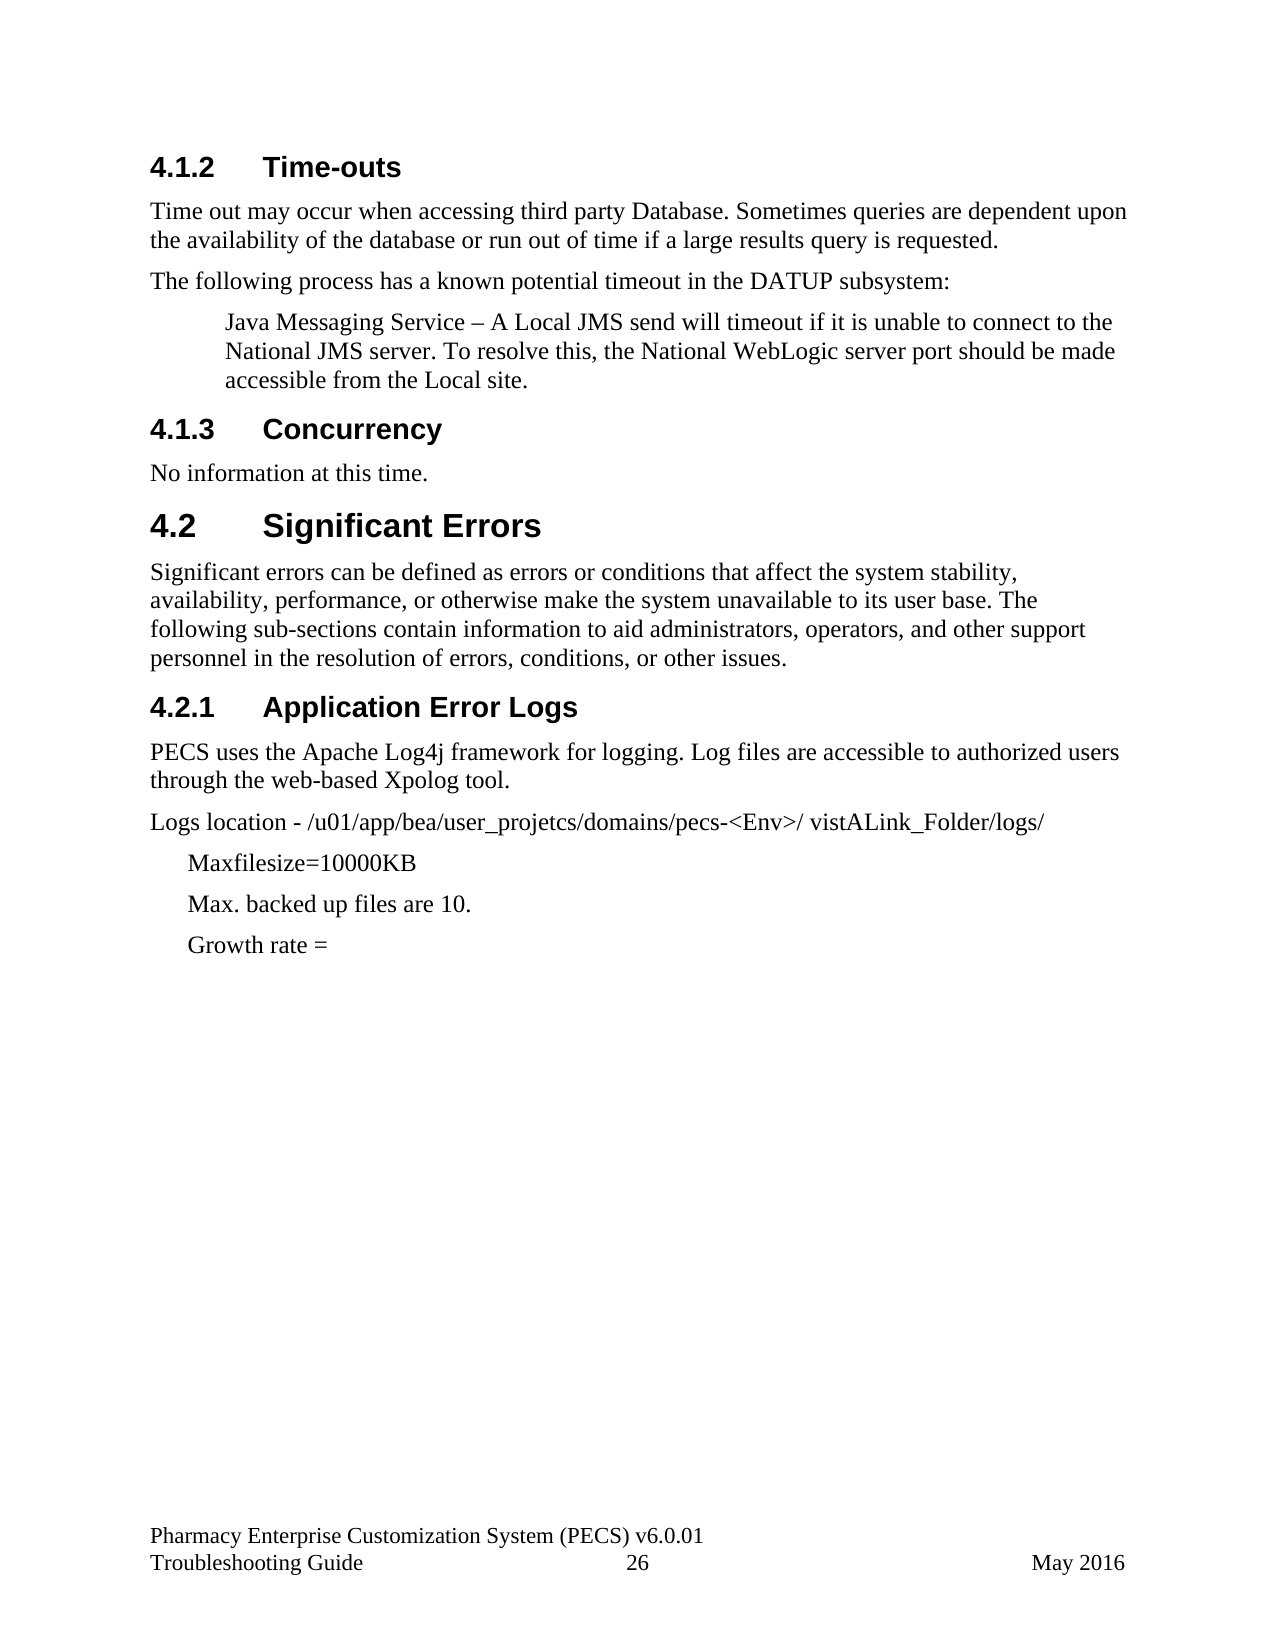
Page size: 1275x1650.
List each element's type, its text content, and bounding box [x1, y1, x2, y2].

text Maxfilesize=10000KB [187, 848, 1134, 877]
text Growth rate = [187, 930, 1134, 959]
text Time out may occur when accessing third party Database. Sometimes queries are dependent upon the availability of the database or run out of time if a large results query is requested. [150, 196, 1134, 253]
text Max. backed up files are 10. [187, 889, 1134, 918]
text PECS uses the Apache Log4j framework for logging. Log files are accessible to authorized users through the web-based Xpolog tool. [150, 737, 1134, 794]
subtitle Application Error Logs [150, 691, 1134, 724]
subtitle Concurrency [150, 412, 1134, 446]
text Java Messaging Service – A Local JMS send will timeout if it is unable to connect to the National JMS server. To resolve this, the National WebLogic server port should be made accessible from the Local site. [225, 307, 1134, 393]
text Logs location - /u01/app/bea/user_projetcs/domains/pecs-<Env>/ vistALink_Folder/logs/ [150, 807, 1134, 835]
text Significant errors can be defined as errors or conditions that affect the system stability, availability, performance, or otherwise make the system unavailable to its user base. The following sub-sections contain information to aid administrators, operators, and other support personnel in the resolution of errors, conditions, or other issues. [150, 557, 1134, 672]
subtitle Time-outs [150, 150, 1134, 183]
subtitle Significant Errors [150, 506, 1134, 544]
text The following process has a known potential timeout in the DATUP subsystem: [150, 266, 1134, 295]
text No information at this time. [150, 458, 1134, 487]
